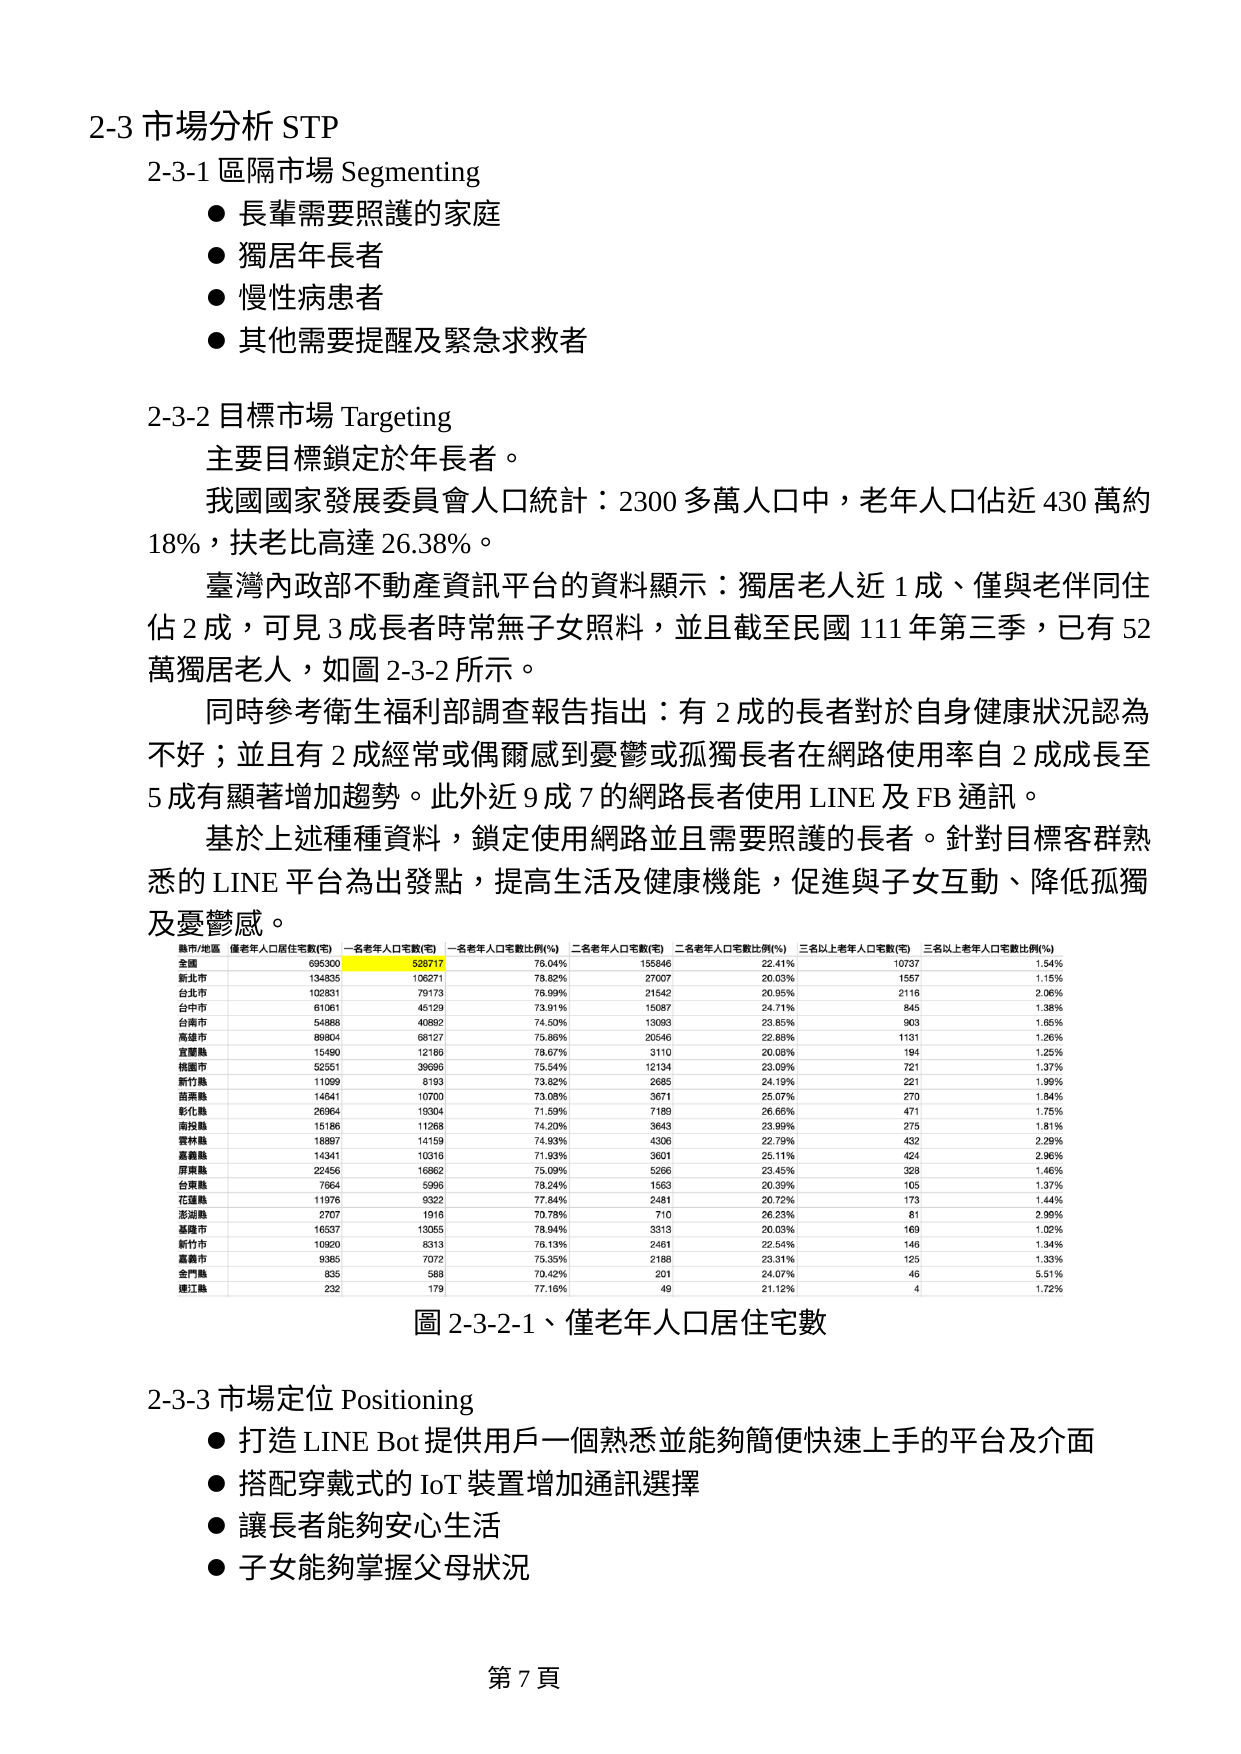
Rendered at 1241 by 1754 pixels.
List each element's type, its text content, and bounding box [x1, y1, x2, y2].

list 其他需要提醒及緊急求救者 [147, 317, 1152, 359]
text 同時參考衛生福利部調查報告指出：有2成的長者對於自身健康狀況認為不好；並且有2成經常或偶爾感到憂鬱或孤獨長者在網路使用率自2成成長至5成有顯著增加趨勢。此外近9成7的網路長者使用LINE及FB通訊。 [147, 689, 1152, 816]
list 獨居年長者 [147, 232, 1152, 275]
text 2-3-3 市場定位 Positioning [147, 1376, 1152, 1418]
text 2-3 市場分析STP [89, 100, 1152, 148]
list 子女能夠掌握父母狀況 [147, 1545, 1152, 1587]
list 讓長者能夠安心生活 [147, 1503, 1152, 1545]
list 慢性病患者 [147, 275, 1152, 317]
text 基於上述種種資料，鎖定使用網路並且需要照護的長者。針對目標客群熟悉的LINE平台為出發點，提高生活及健康機能，促進與子女互動、降低孤獨及憂鬱感。 [147, 816, 1152, 943]
text 我國國家發展委員會人口統計：2300多萬人口中，老年人口佔近430萬約18%，扶老比高達26.38%。 [147, 477, 1152, 562]
list 搭配穿戴式的IoT裝置增加通訊選擇 [147, 1460, 1152, 1503]
text 主要目標鎖定於年長者。 [147, 435, 1152, 477]
text 臺灣內政部不動產資訊平台的資料顯示：獨居老人近1成、僅與老伴同住佔2成，可見3成長者時常無子女照料，並且截至民國111年第三季，已有52萬獨居老人，如圖2-3-2所示。 [147, 562, 1152, 689]
text 2-3-1 區隔市場 Segmenting [147, 148, 1152, 190]
text 2-3-2 目標市場 Targeting [147, 393, 1152, 435]
picture [177, 942, 1063, 1297]
list 長輩需要照護的家庭 [147, 190, 1152, 232]
list 打造LINE Bot提供用戶一個熟悉並能夠簡便快速上手的平台及介面 [147, 1418, 1152, 1460]
text 圖2-3-2-1、僅老年人口居住宅數 [118, 1300, 1122, 1342]
